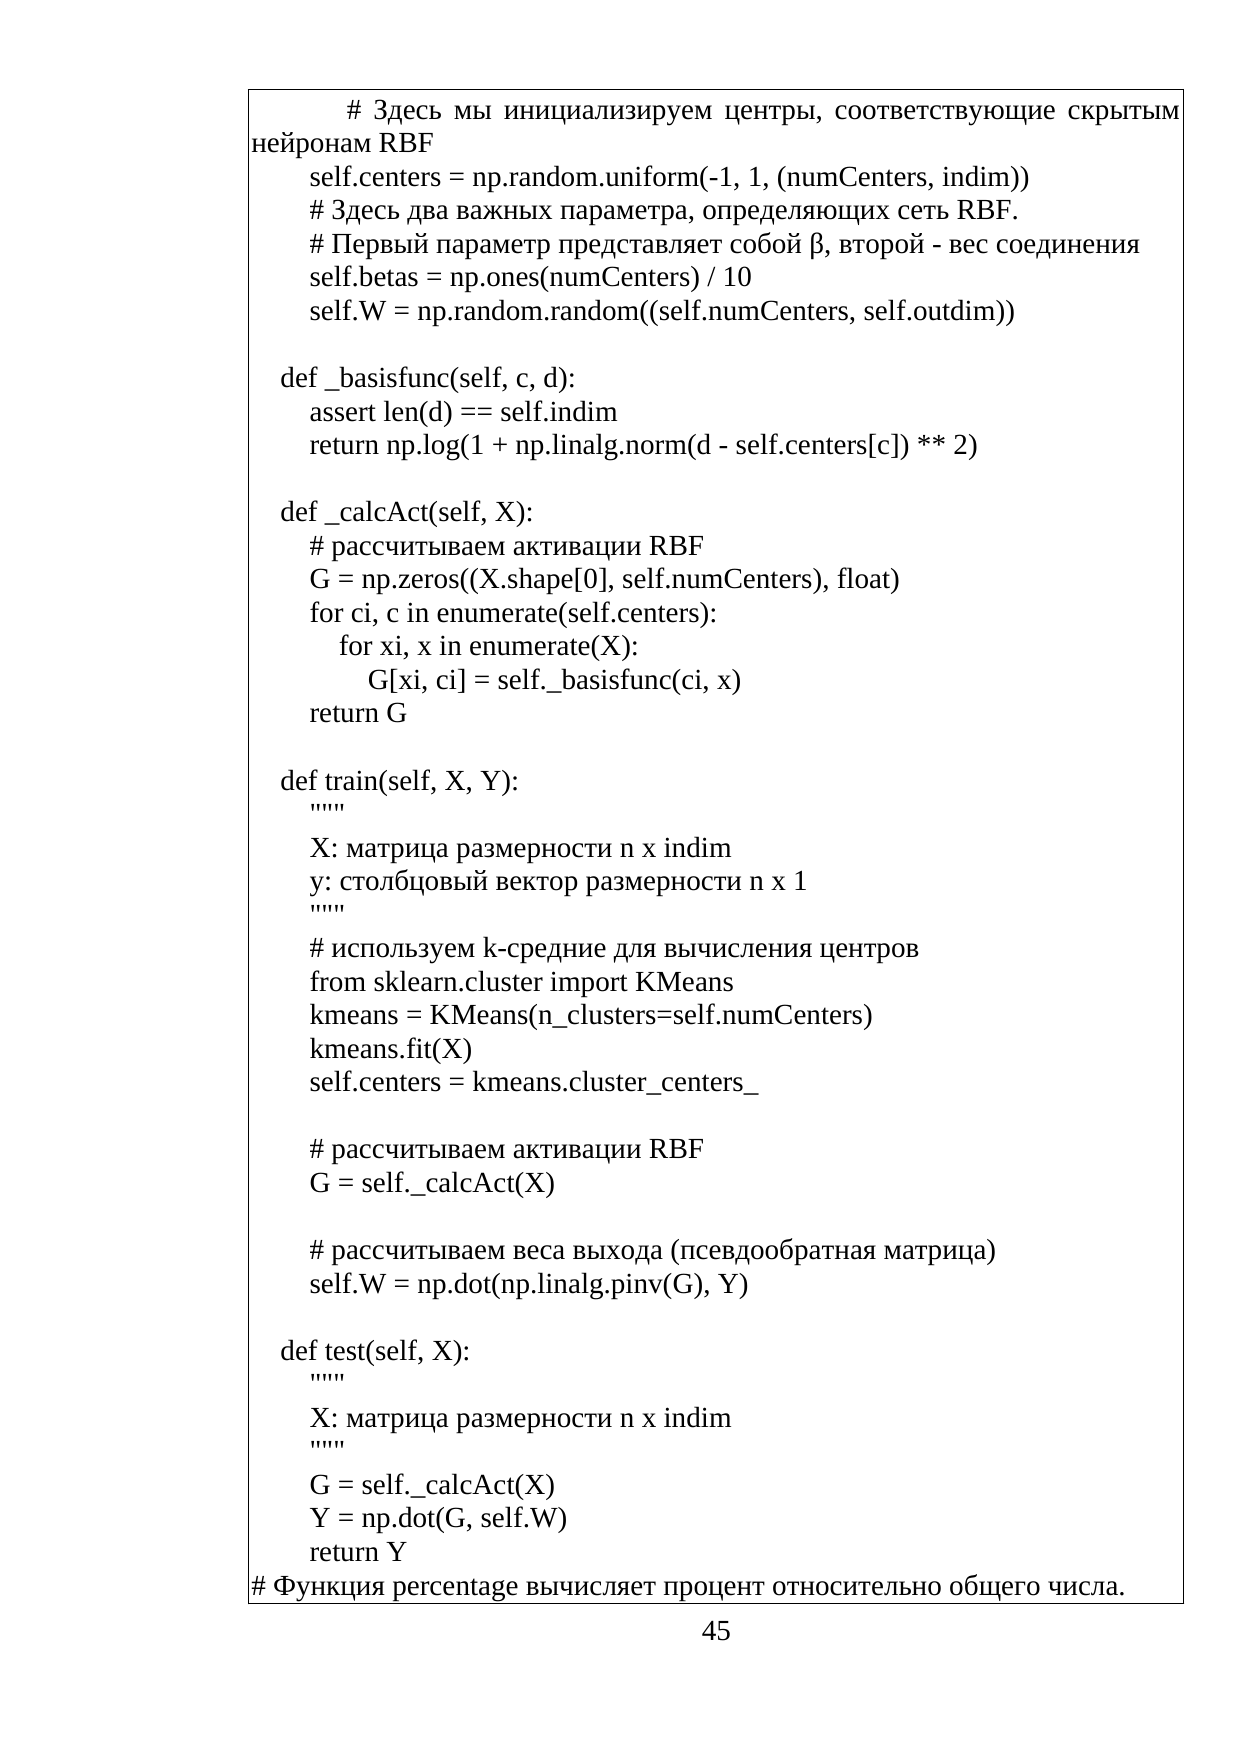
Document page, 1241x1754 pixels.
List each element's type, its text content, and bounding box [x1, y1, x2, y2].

text for xi, x in enumerate(X): [249, 625, 1183, 659]
text """ [249, 793, 1183, 827]
text # Функция percentage вычисляет процент относительно общего числа. [249, 1564, 1183, 1603]
text """ [249, 894, 1183, 927]
text G[xi, ci] = self._basisfunc(ci, x) [249, 659, 1183, 692]
text self.W = np.dot(np.linalg.pinv(G), Y) [249, 1263, 1183, 1299]
text # используем k-средние для вычисления центров [249, 927, 1183, 961]
text # рассчитываем активации RBF [249, 525, 1183, 558]
text X: матрица размерности n x indim [249, 827, 1183, 860]
text X: матрица размерности n x indim [249, 1397, 1183, 1430]
text self.betas = np.ones(numCenters) / 10 [249, 256, 1183, 290]
text """ [249, 1430, 1183, 1464]
text def _calcAct(self, X): [249, 491, 1183, 525]
text kmeans.fit(X) [249, 1028, 1183, 1061]
text from sklearn.cluster import KMeans [249, 961, 1183, 994]
text return G [249, 692, 1183, 729]
text G = self._calcAct(X) [249, 1464, 1183, 1497]
text self.W = np.random.random((self.numCenters, self.outdim)) [249, 290, 1183, 327]
text def train(self, X, Y): [249, 759, 1183, 793]
text def _basisfunc(self, c, d): [249, 357, 1183, 391]
text # Здесь два важных параметра, определяющих сеть RBF. [249, 189, 1183, 223]
text self.centers = np.random.uniform(-1, 1, (numCenters, indim)) [249, 156, 1183, 189]
text def test(self, X): [249, 1330, 1183, 1363]
text return np.log(1 + np.linalg.norm(d - self.centers[c]) ** 2) [249, 424, 1183, 461]
text """ [249, 1363, 1183, 1397]
text y: столбцовый вектор размерности n x 1 [249, 860, 1183, 894]
text # Здесь мы инициализируем центры, соответствующие скрытым нейронам RBF [249, 90, 1183, 156]
text assert len(d) == self.indim [249, 391, 1183, 424]
text # рассчитываем активации RBF [249, 1128, 1183, 1162]
text G = np.zeros((X.shape[0], self.numCenters), float) [249, 558, 1183, 592]
text # рассчитываем веса выхода (псевдообратная матрица) [249, 1229, 1183, 1263]
text for ci, c in enumerate(self.centers): [249, 592, 1183, 625]
text kmeans = KMeans(n_clusters=self.numCenters) [249, 994, 1183, 1028]
text # Первый параметр представляет собой β, второй - вес соединения [249, 223, 1183, 256]
text return Y [249, 1531, 1183, 1564]
text self.centers = kmeans.cluster_centers_ [249, 1061, 1183, 1098]
text Y = np.dot(G, self.W) [249, 1497, 1183, 1531]
text G = self._calcAct(X) [249, 1162, 1183, 1199]
